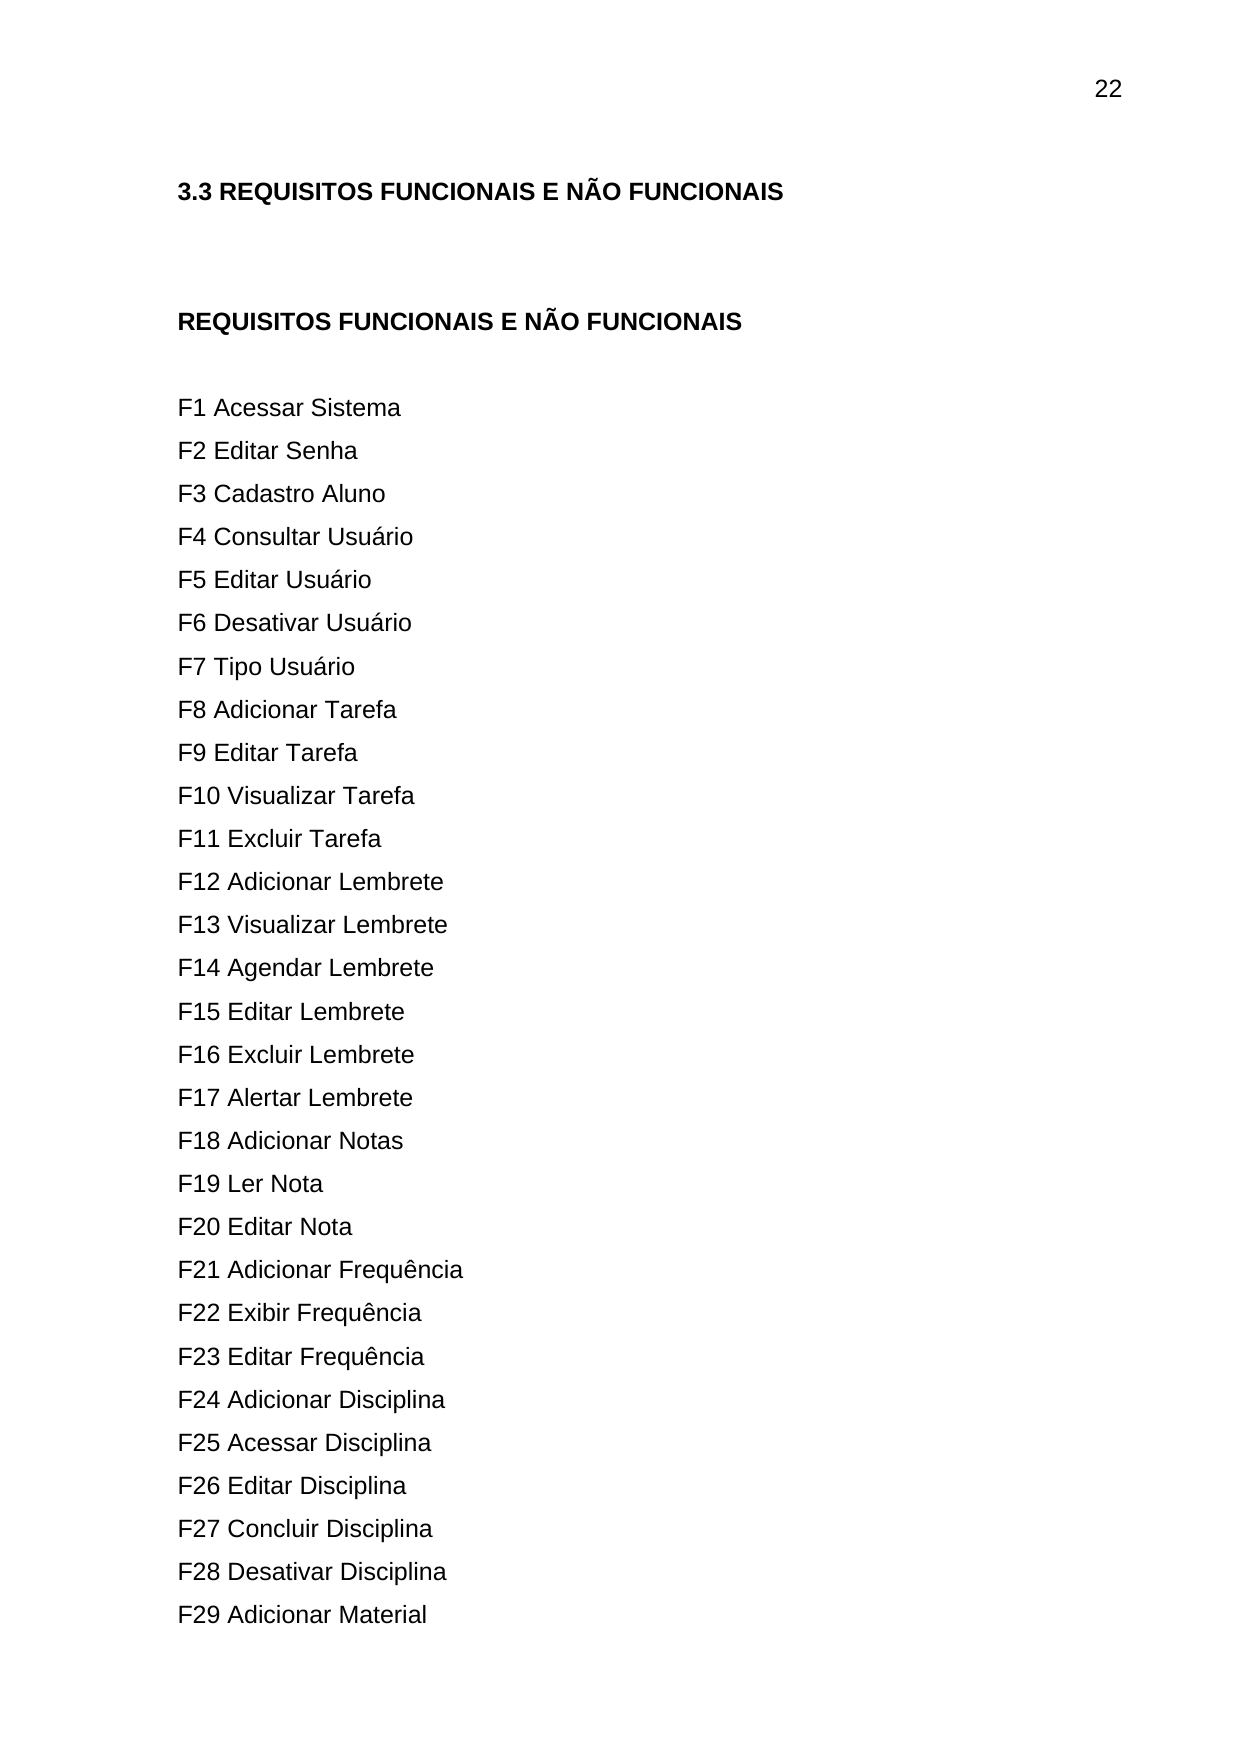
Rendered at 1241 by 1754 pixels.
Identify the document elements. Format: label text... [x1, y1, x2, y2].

text F18 Adicionar Notas [177, 1126, 1122, 1155]
text F11 Excluir Tarefa [177, 824, 1122, 853]
text F3 Cadastro Aluno [177, 479, 1122, 508]
subtitle 3.3 REQUISITOS FUNCIONAIS E NÃO FUNCIONAIS [177, 177, 1122, 206]
text F26 Editar Disciplina [177, 1471, 1122, 1500]
subtitle REQUISITOS FUNCIONAIS E NÃO FUNCIONAIS [177, 307, 1122, 335]
text F16 Excluir Lembrete [177, 1040, 1122, 1068]
text F10 Visualizar Tarefa [177, 781, 1122, 810]
text F25 Acessar Disciplina [177, 1428, 1122, 1457]
text F6 Desativar Usuário [177, 608, 1122, 637]
text F22 Exibir Frequência [177, 1298, 1122, 1327]
text F4 Consultar Usuário [177, 522, 1122, 551]
text F23 Editar Frequência [177, 1342, 1122, 1370]
text F19 Ler Nota [177, 1169, 1122, 1198]
text F9 Editar Tarefa [177, 738, 1122, 767]
text F21 Adicionar Frequência [177, 1255, 1122, 1284]
text F17 Alertar Lembrete [177, 1083, 1122, 1112]
text F12 Adicionar Lembrete [177, 867, 1122, 896]
text F15 Editar Lembrete [177, 997, 1122, 1025]
text F24 Adicionar Disciplina [177, 1385, 1122, 1413]
text F13 Visualizar Lembrete [177, 910, 1122, 939]
text F29 Adicionar Material [177, 1600, 1122, 1629]
text F14 Agendar Lembrete [177, 953, 1122, 982]
text F28 Desativar Disciplina [177, 1557, 1122, 1586]
text F7 Tipo Usuário [177, 652, 1122, 680]
text F20 Editar Nota [177, 1212, 1122, 1241]
text F1 Acessar Sistema [177, 393, 1122, 422]
text F27 Concluir Disciplina [177, 1514, 1122, 1543]
text F2 Editar Senha [177, 436, 1122, 465]
text F5 Editar Usuário [177, 565, 1122, 594]
text F8 Adicionar Tarefa [177, 695, 1122, 723]
